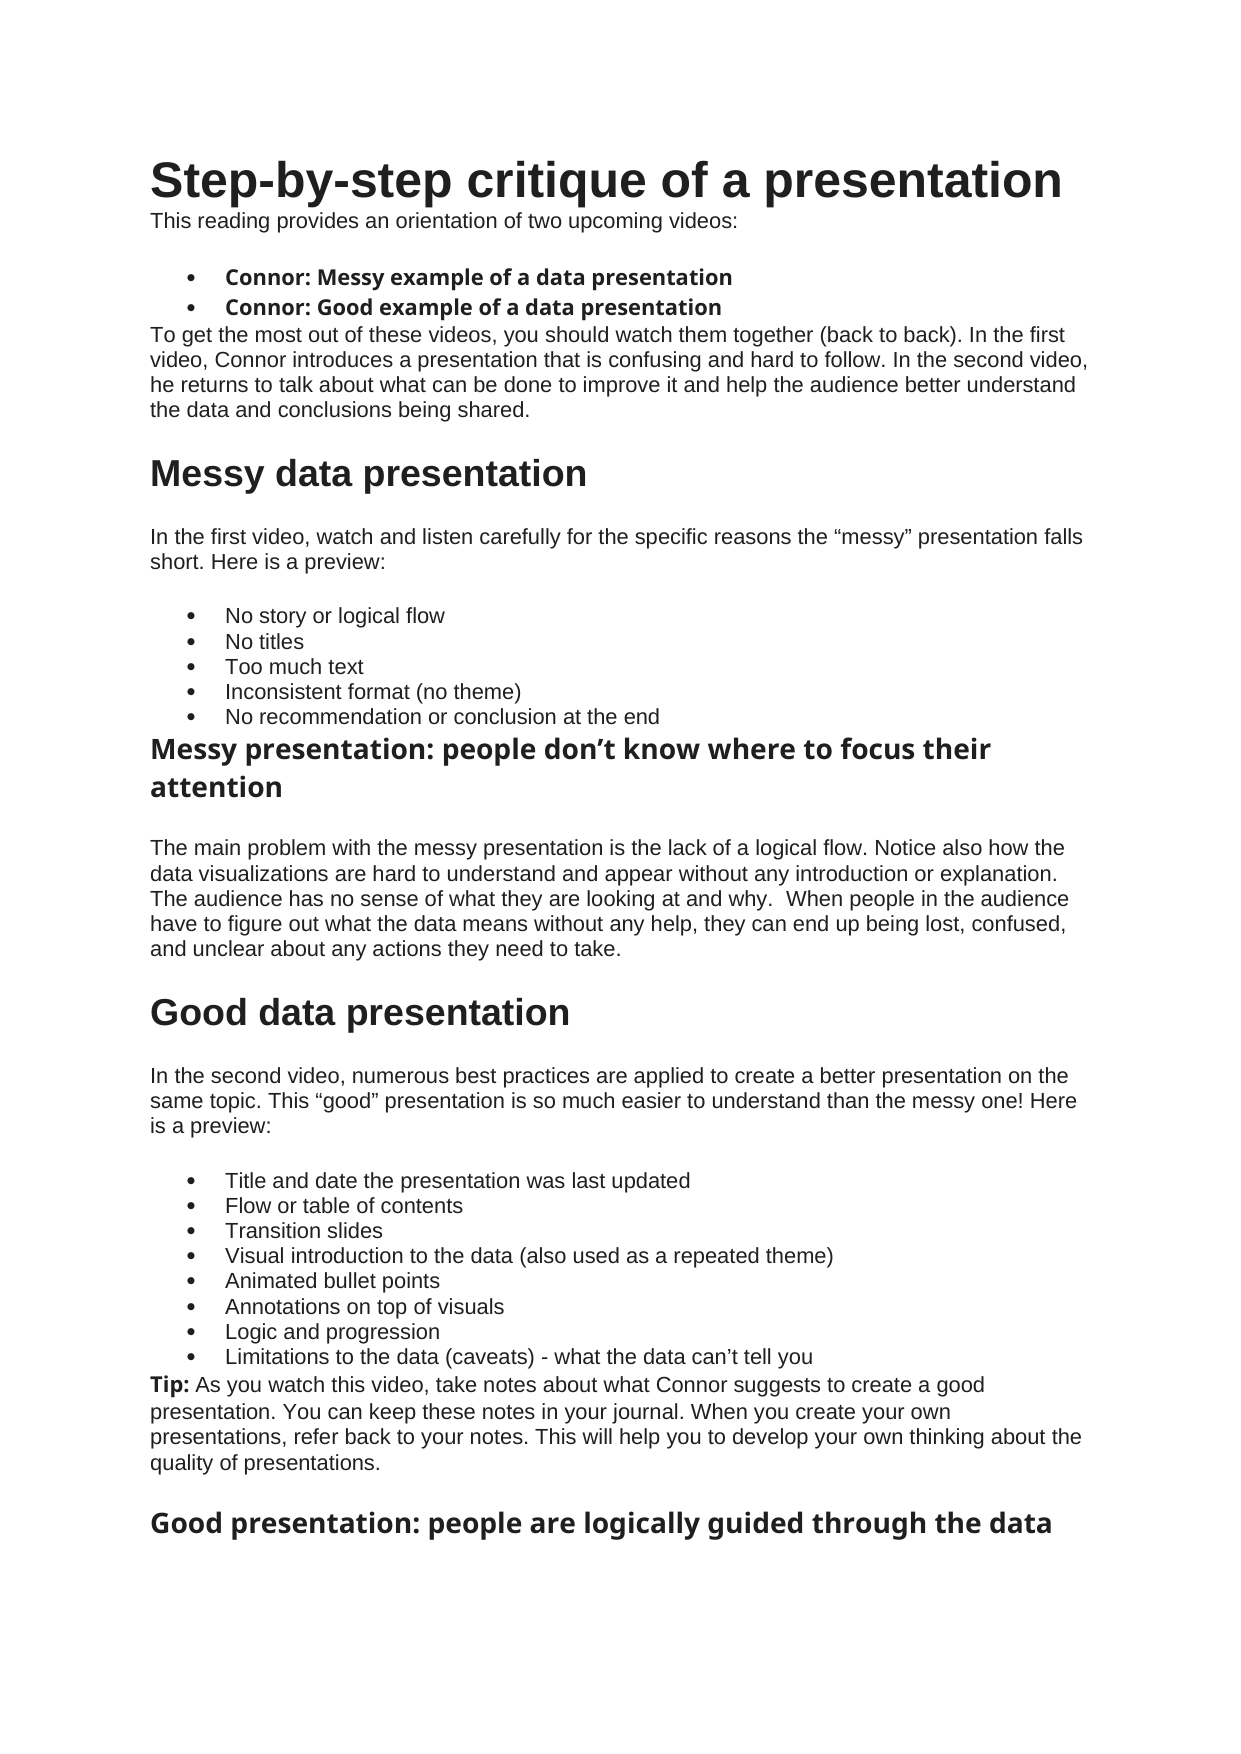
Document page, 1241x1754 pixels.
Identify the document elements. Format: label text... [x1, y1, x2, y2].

list Limitations to the data (caveats) - what the data can’t tell you [187, 1344, 1090, 1369]
text Messy data presentation [150, 451, 1090, 494]
list Too much text [187, 654, 1090, 679]
list Visual introduction to the data (also used as a repeated theme) [187, 1243, 1090, 1268]
list Flow or table of contents [187, 1193, 1090, 1218]
list Inconsistent format (no theme) [187, 679, 1090, 704]
text Good data presentation [150, 990, 1090, 1033]
text Messy presentation: people don’t know where to focus their attention [150, 729, 1090, 806]
list Animated bullet points [187, 1268, 1090, 1293]
text Step-by-step critique of a presentation [150, 150, 1090, 207]
text The main problem with the messy presentation is the lack of a logical flow. Notice also how the data visualizations are hard to understand and appear without any introduction or explanation. The audience has no sense of what they are looking at and why. When people in the audience have to figure out what the data means without any help, they can end up being lost, confused, and unclear about any actions they need to take. [150, 835, 1090, 961]
list No titles [187, 628, 1090, 654]
text Tip: As you watch this video, take notes about what Connor suggests to create a good presentation. You can keep these notes in your journal. When you create your own presentations, refer back to your notes. This will help you to develop your own thinking about the quality of presentations. [150, 1369, 1090, 1474]
text Good presentation: people are logically guided through the data [150, 1504, 1090, 1542]
text This reading provides an orientation of two upcoming videos: [150, 207, 1090, 233]
list Connor: Messy example of a data presentation [187, 262, 1090, 292]
text In the second video, numerous best practices are applied to create a better presentation on the same topic. This “good” presentation is so much easier to understand than the messy one! Here is a preview: [150, 1063, 1090, 1138]
list Annotations on top of visuals [187, 1293, 1090, 1319]
list No story or logical flow [187, 603, 1090, 628]
list Connor: Good example of a data presentation [187, 292, 1090, 321]
list Logic and progression [187, 1319, 1090, 1344]
list Transition slides [187, 1218, 1090, 1243]
text To get the most out of these videos, you should watch them together (back to back). In the first video, Connor introduces a presentation that is confusing and hard to follow. In the second video, he returns to talk about what can be done to improve it and help the audience better understand the data and conclusions being shared. [150, 321, 1090, 422]
list Title and date the presentation was last updated [187, 1167, 1090, 1193]
list No recommendation or conclusion at the end [187, 704, 1090, 729]
text In the first video, watch and listen carefully for the specific reasons the “messy” presentation falls short. Here is a preview: [150, 524, 1090, 574]
